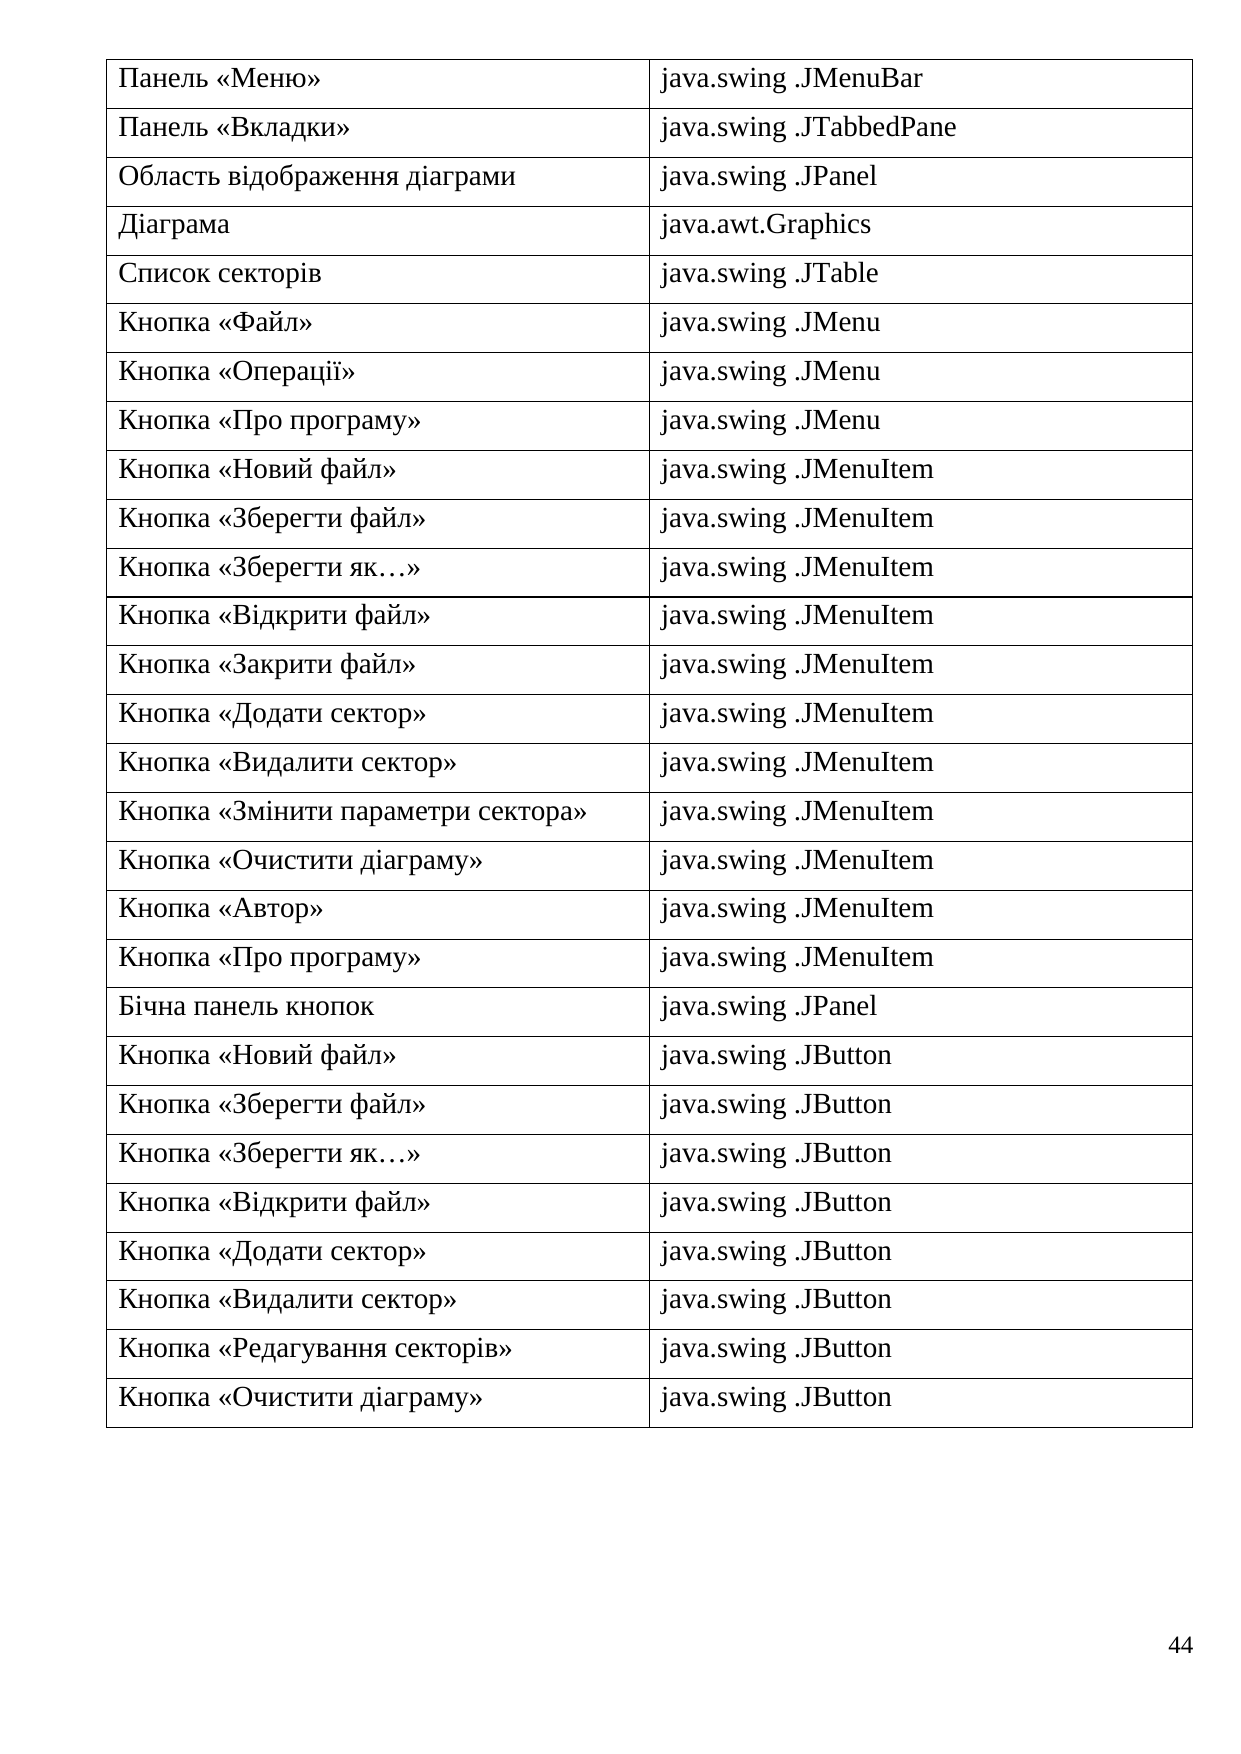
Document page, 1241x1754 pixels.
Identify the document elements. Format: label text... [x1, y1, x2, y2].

table_cell java.swing .JMenu [650, 304, 1192, 352]
table_cell java.swing .JMenu [650, 353, 1192, 401]
table_cell Бічна панель кнопок [107, 988, 649, 1036]
table_cell java.swing .JTabbedPane [650, 109, 1192, 157]
table_cell Кнопка «Відкрити файл» [107, 1184, 649, 1232]
table_cell Кнопка «Очистити діаграму» [107, 842, 649, 889]
table_cell java.swing .JButton [650, 1330, 1192, 1378]
table_cell java.awt.Graphics [650, 207, 1192, 254]
table_cell Кнопка «Автор» [107, 891, 649, 938]
table_cell java.swing .JMenuItem [650, 598, 1192, 645]
table_cell java.swing .JMenu [650, 402, 1192, 450]
table_cell Кнопка «Видалити сектор» [107, 744, 649, 792]
table_cell Панель «Вкладки» [107, 109, 649, 157]
table_cell Список секторів [107, 256, 649, 303]
table_cell java.swing .JPanel [650, 158, 1192, 206]
table_cell Кнопка «Закрити файл» [107, 646, 649, 694]
table_cell Кнопка «Зберегти як…» [107, 1135, 649, 1183]
table_cell Кнопка «Змінити параметри сектора» [107, 793, 649, 841]
table_cell java.swing .JButton [650, 1037, 1192, 1085]
table_cell java.swing .JMenuItem [650, 842, 1192, 889]
table_cell java.swing .JButton [650, 1233, 1192, 1280]
table_cell java.swing .JMenuItem [650, 695, 1192, 743]
table_cell java.swing .JMenuItem [650, 500, 1192, 548]
table_cell java.swing .JPanel [650, 988, 1192, 1036]
table_cell java.swing .JButton [650, 1281, 1192, 1329]
table_cell Кнопка «Новий файл» [107, 451, 649, 499]
table_cell Кнопка «Про програму» [107, 940, 649, 987]
table_cell java.swing .JTable [650, 256, 1192, 303]
table_cell Кнопка «Зберегти файл» [107, 1086, 649, 1134]
table_cell java.swing .JMenuItem [650, 793, 1192, 841]
table_cell java.swing .JMenuItem [650, 451, 1192, 499]
table_cell Кнопка «Відкрити файл» [107, 598, 649, 645]
table_cell java.swing .JMenuItem [650, 744, 1192, 792]
table_cell Кнопка «Зберегти файл» [107, 500, 649, 548]
table_cell Кнопка «Очистити діаграму» [107, 1379, 649, 1427]
table_cell Кнопка «Видалити сектор» [107, 1281, 649, 1329]
table_cell java.swing .JMenuBar [650, 60, 1192, 108]
table_cell java.swing .JMenuItem [650, 891, 1192, 938]
table_cell Кнопка «Зберегти як…» [107, 549, 649, 596]
table_cell Область відображення діаграми [107, 158, 649, 206]
table_cell java.swing .JMenuItem [650, 549, 1192, 596]
table_cell Кнопка «Про програму» [107, 402, 649, 450]
table_cell Кнопка «Операції» [107, 353, 649, 401]
table_cell Кнопка «Додати сектор» [107, 1233, 649, 1280]
table_cell java.swing .JButton [650, 1135, 1192, 1183]
table_cell Діаграма [107, 207, 649, 254]
table_cell java.swing .JMenuItem [650, 940, 1192, 987]
table_cell Кнопка «Редагування секторів» [107, 1330, 649, 1378]
table_cell Кнопка «Файл» [107, 304, 649, 352]
table_cell java.swing .JButton [650, 1379, 1192, 1427]
table_cell Кнопка «Новий файл» [107, 1037, 649, 1085]
table_cell java.swing .JButton [650, 1086, 1192, 1134]
table_cell java.swing .JMenuItem [650, 646, 1192, 694]
table_cell Кнопка «Додати сектор» [107, 695, 649, 743]
table_cell java.swing .JButton [650, 1184, 1192, 1232]
table_cell Панель «Меню» [107, 60, 649, 108]
